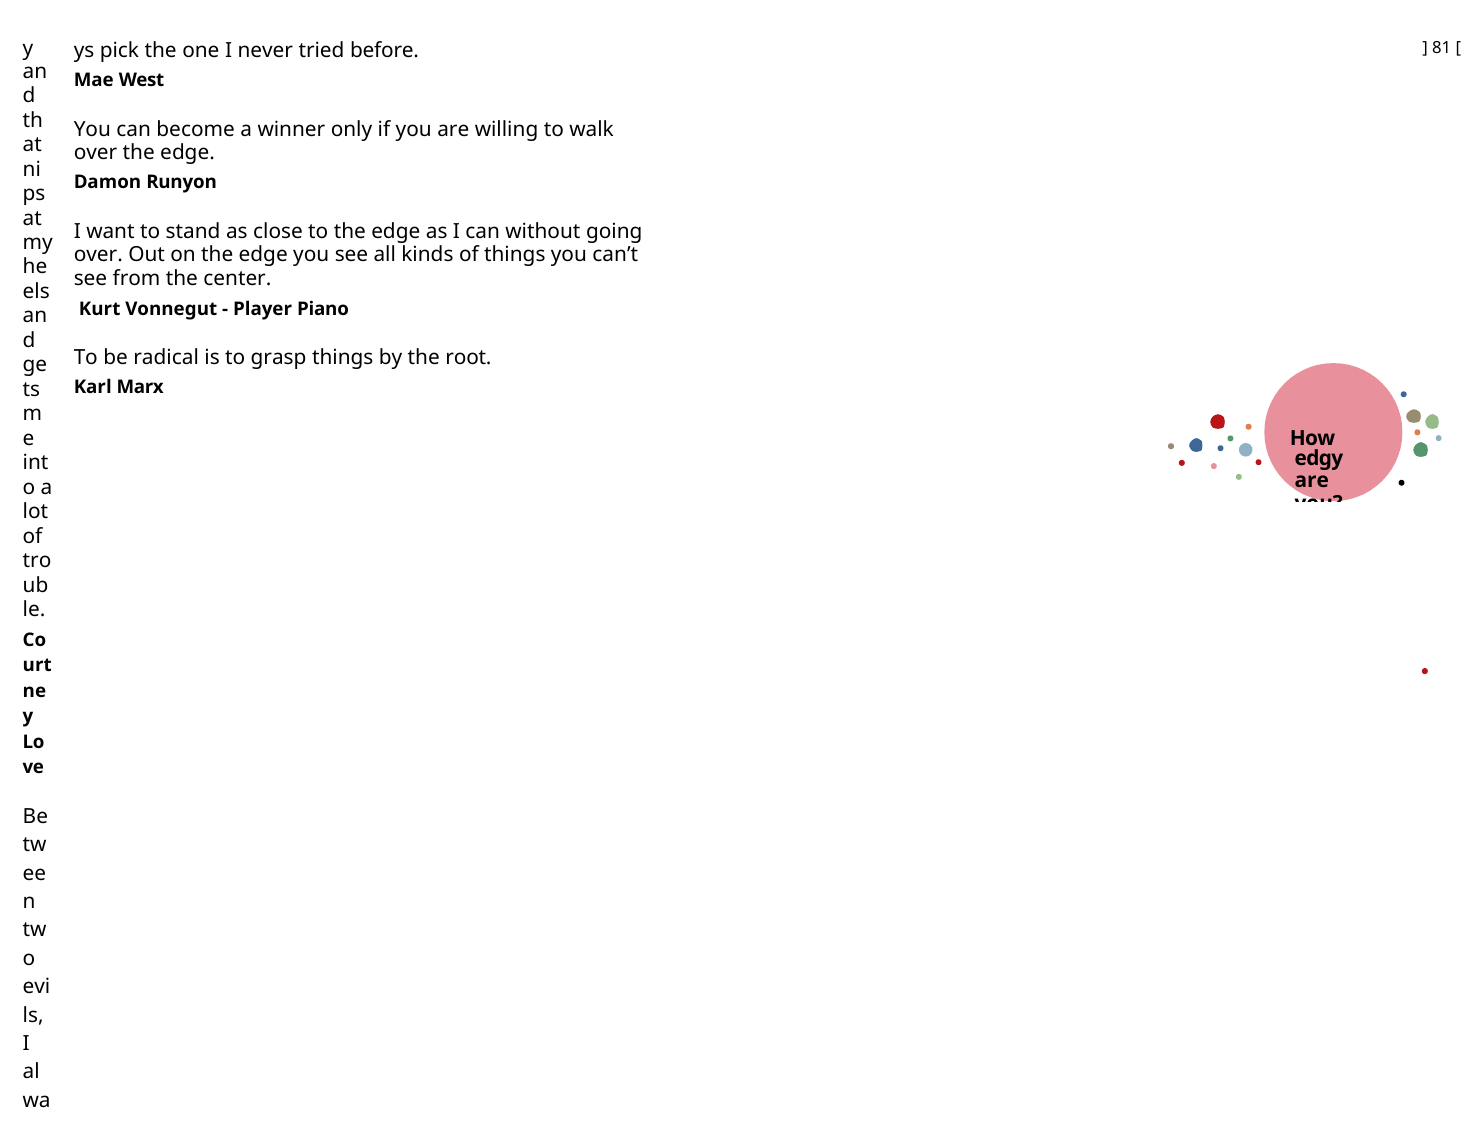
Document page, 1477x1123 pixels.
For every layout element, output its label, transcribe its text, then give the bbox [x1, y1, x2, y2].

picture [1413, 442, 1428, 457]
text To be radical is to grasp things by the root. [73, 342, 644, 371]
text You can become a winner only if you are willing to walk over the edge. [73, 116, 639, 165]
text Courtney Love [22, 626, 53, 779]
picture [1210, 414, 1225, 429]
text Damon Runyon [73, 169, 644, 194]
text Mae West [73, 67, 644, 92]
text I have a deathly fear of mediocrity and that nips at my heels and gets me into a lot of trouble. [22, 35, 53, 623]
text ] 81 [ [1422, 35, 1470, 58]
text I want to stand as close to the edge as I can without going over. Out on the edge you see all kinds of things you can’t see from the center. [73, 219, 644, 292]
text Kurt Vonnegut - Player Piano [79, 295, 644, 321]
text Between two evils, I always pick the one I never tried before. [73, 35, 644, 64]
picture [1425, 414, 1439, 429]
text Between two evils, I always pick the one I never tried before. [22, 801, 53, 1113]
picture [1189, 438, 1203, 452]
picture [1406, 409, 1421, 423]
text Karl Marx [73, 373, 644, 399]
